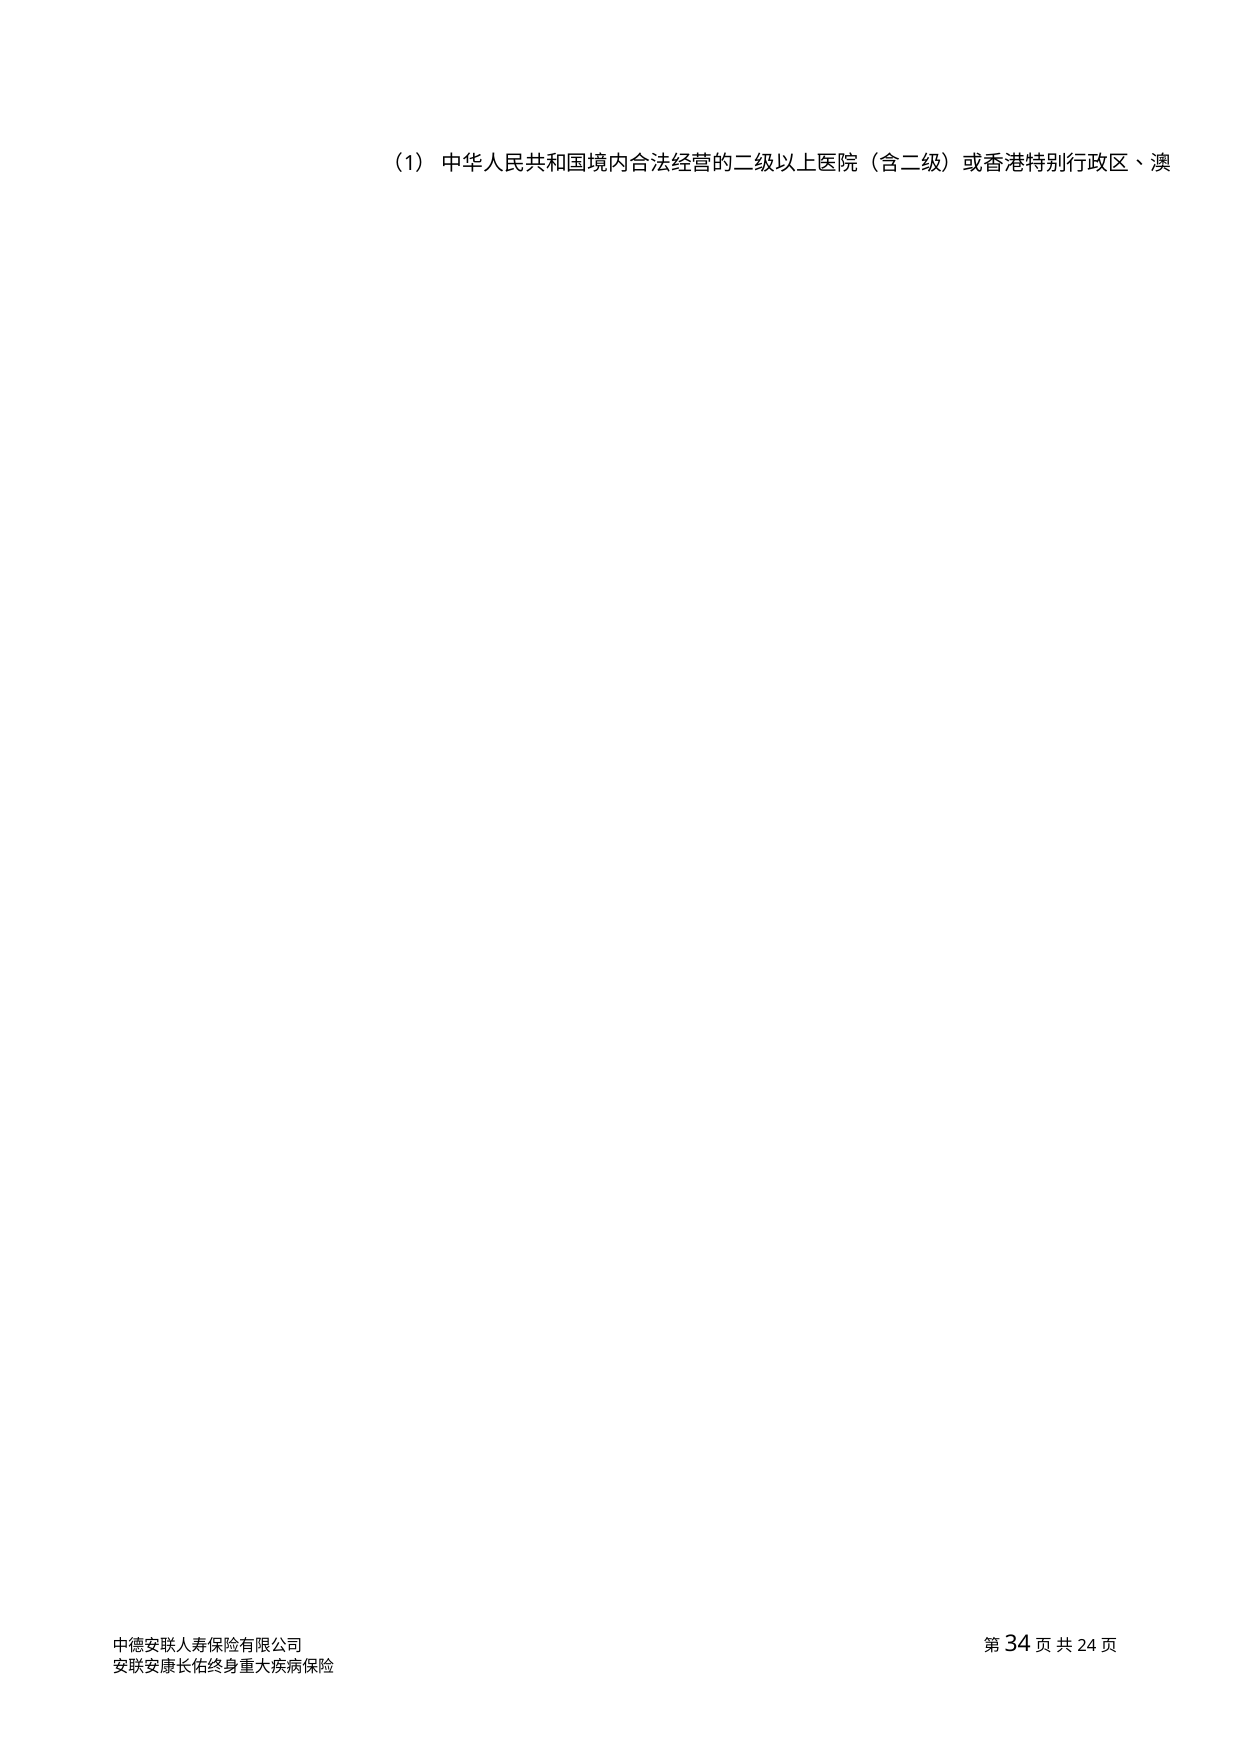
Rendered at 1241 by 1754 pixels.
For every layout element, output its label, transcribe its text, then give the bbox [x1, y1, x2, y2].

text （1） 中华人民共和国境内合法经营的二级以上医院（含二级）或香港特别行政区、澳 [383, 148, 1194, 176]
